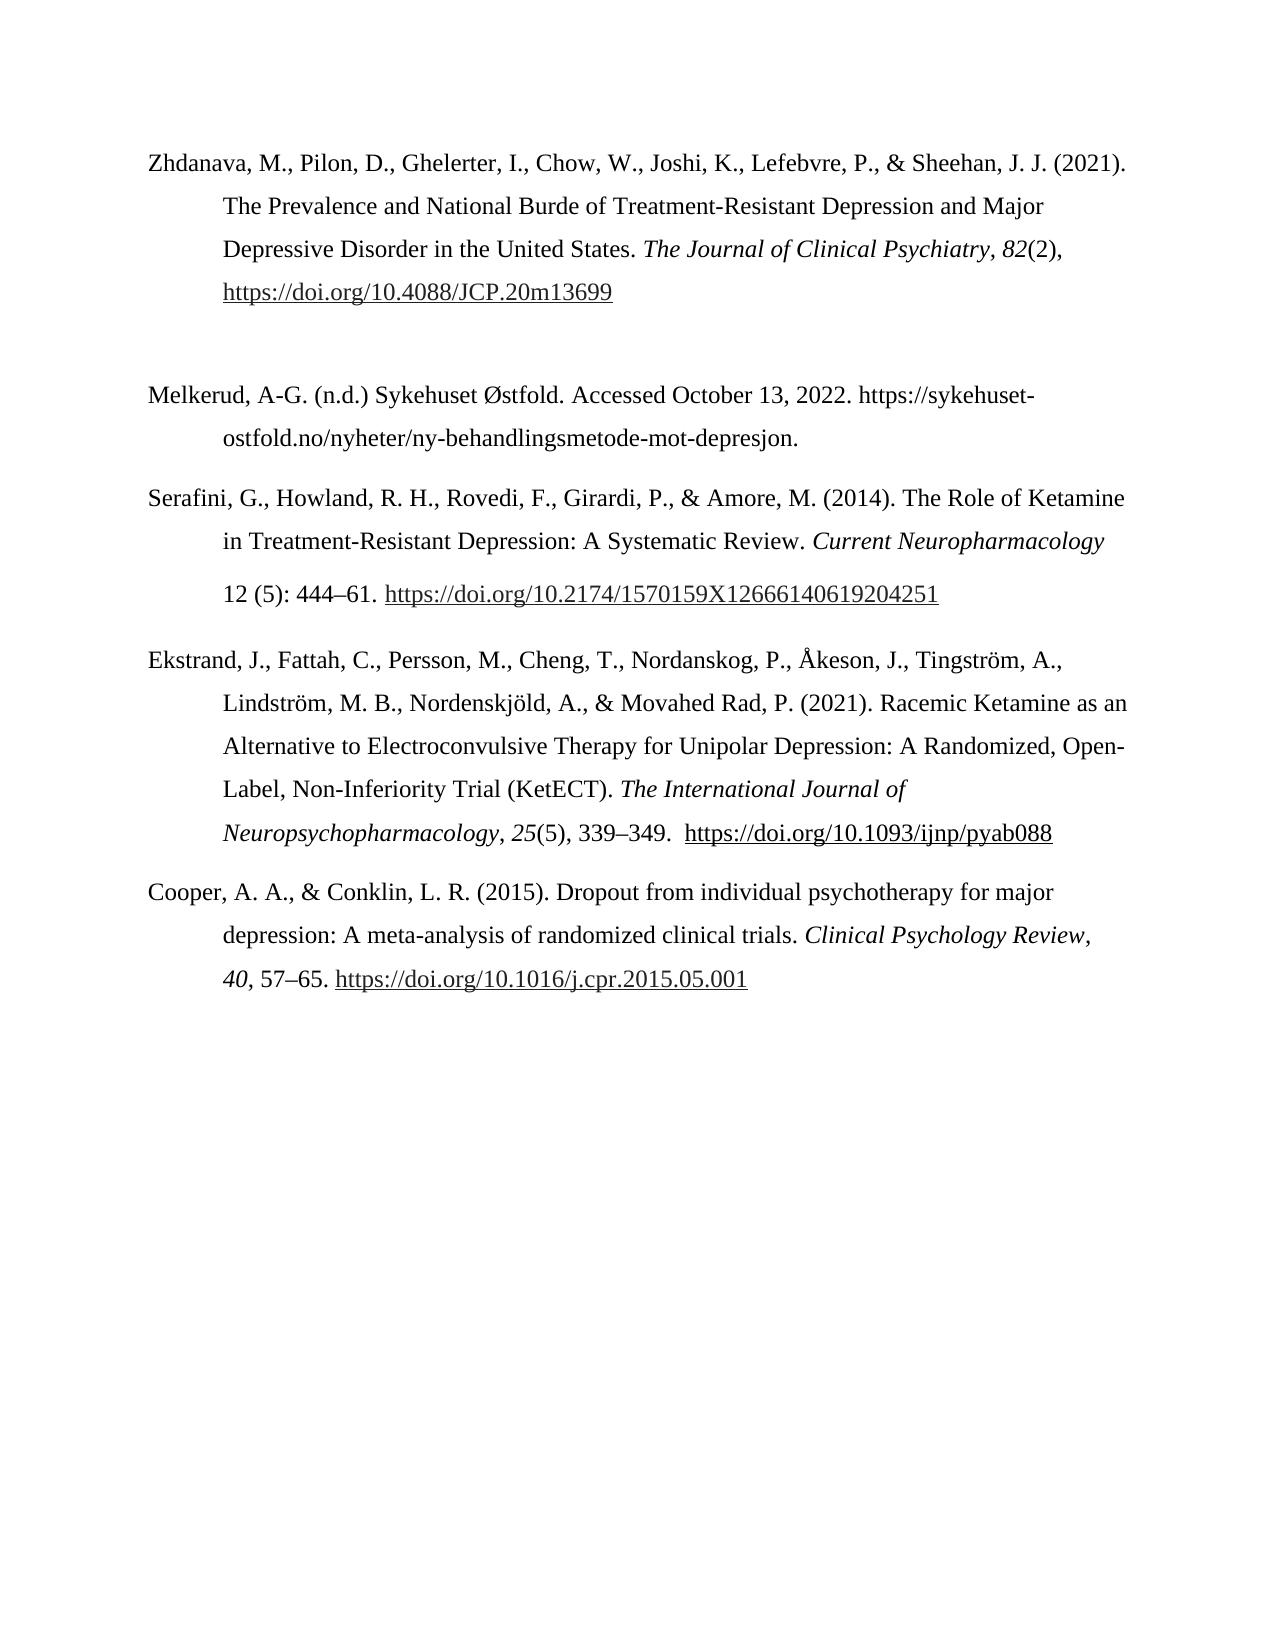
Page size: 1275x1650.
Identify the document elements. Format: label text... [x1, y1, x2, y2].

text Serafini, G., Howland, R. H., Rovedi, F., Girardi, P., & Amore, M. (2014). The Role of Ketamine in Treatment-Resistant Depression: A Systematic Review. Current Neuropharmacology 12 (5): 444–61. https://doi.org/10.2174/1570159X12666140619204251 [148, 483, 1127, 610]
text Ekstrand, J., Fattah, C., Persson, M., Cheng, T., Nordanskog, P., Åkeson, J., Tingström, A., Lindström, M. B., Nordenskjöld, A., & Movahed Rad, P. (2021). Racemic Ketamine as an Alternative to Electroconvulsive Therapy for Unipolar Depression: A Randomized, Open-Label, Non-Inferiority Trial (KetECT). The International Journal of Neuropsychopharmacology, 25(5), 339–349. https://doi.org/10.1093/ijnp/pyab088 [148, 645, 1127, 846]
text Zhdanava, M., Pilon, D., Ghelerter, I., Chow, W., Joshi, K., Lefebvre, P., & Sheehan, J. J. (2021). The Prevalence and National Burde of Treatment-Resistant Depression and Major Depressive Disorder in the United States. The Journal of Clinical Psychiatry, 82(2), https://doi.org/10.4088/JCP.20m13699 [148, 148, 1127, 306]
text Cooper, A. A., & Conklin, L. R. (2015). Dropout from individual psychotherapy for major depression: A meta-analysis of randomized clinical trials. Clinical Psychology Review, 40, 57–65. https://doi.org/10.1016/j.cpr.2015.05.001 [148, 877, 1127, 992]
text Melkerud, A-G. (n.d.) Sykehuset Østfold. Accessed October 13, 2022. https://sykehuset-ostfold.no/nyheter/ny-behandlingsmetode-mot-depresjon. [148, 380, 1127, 452]
